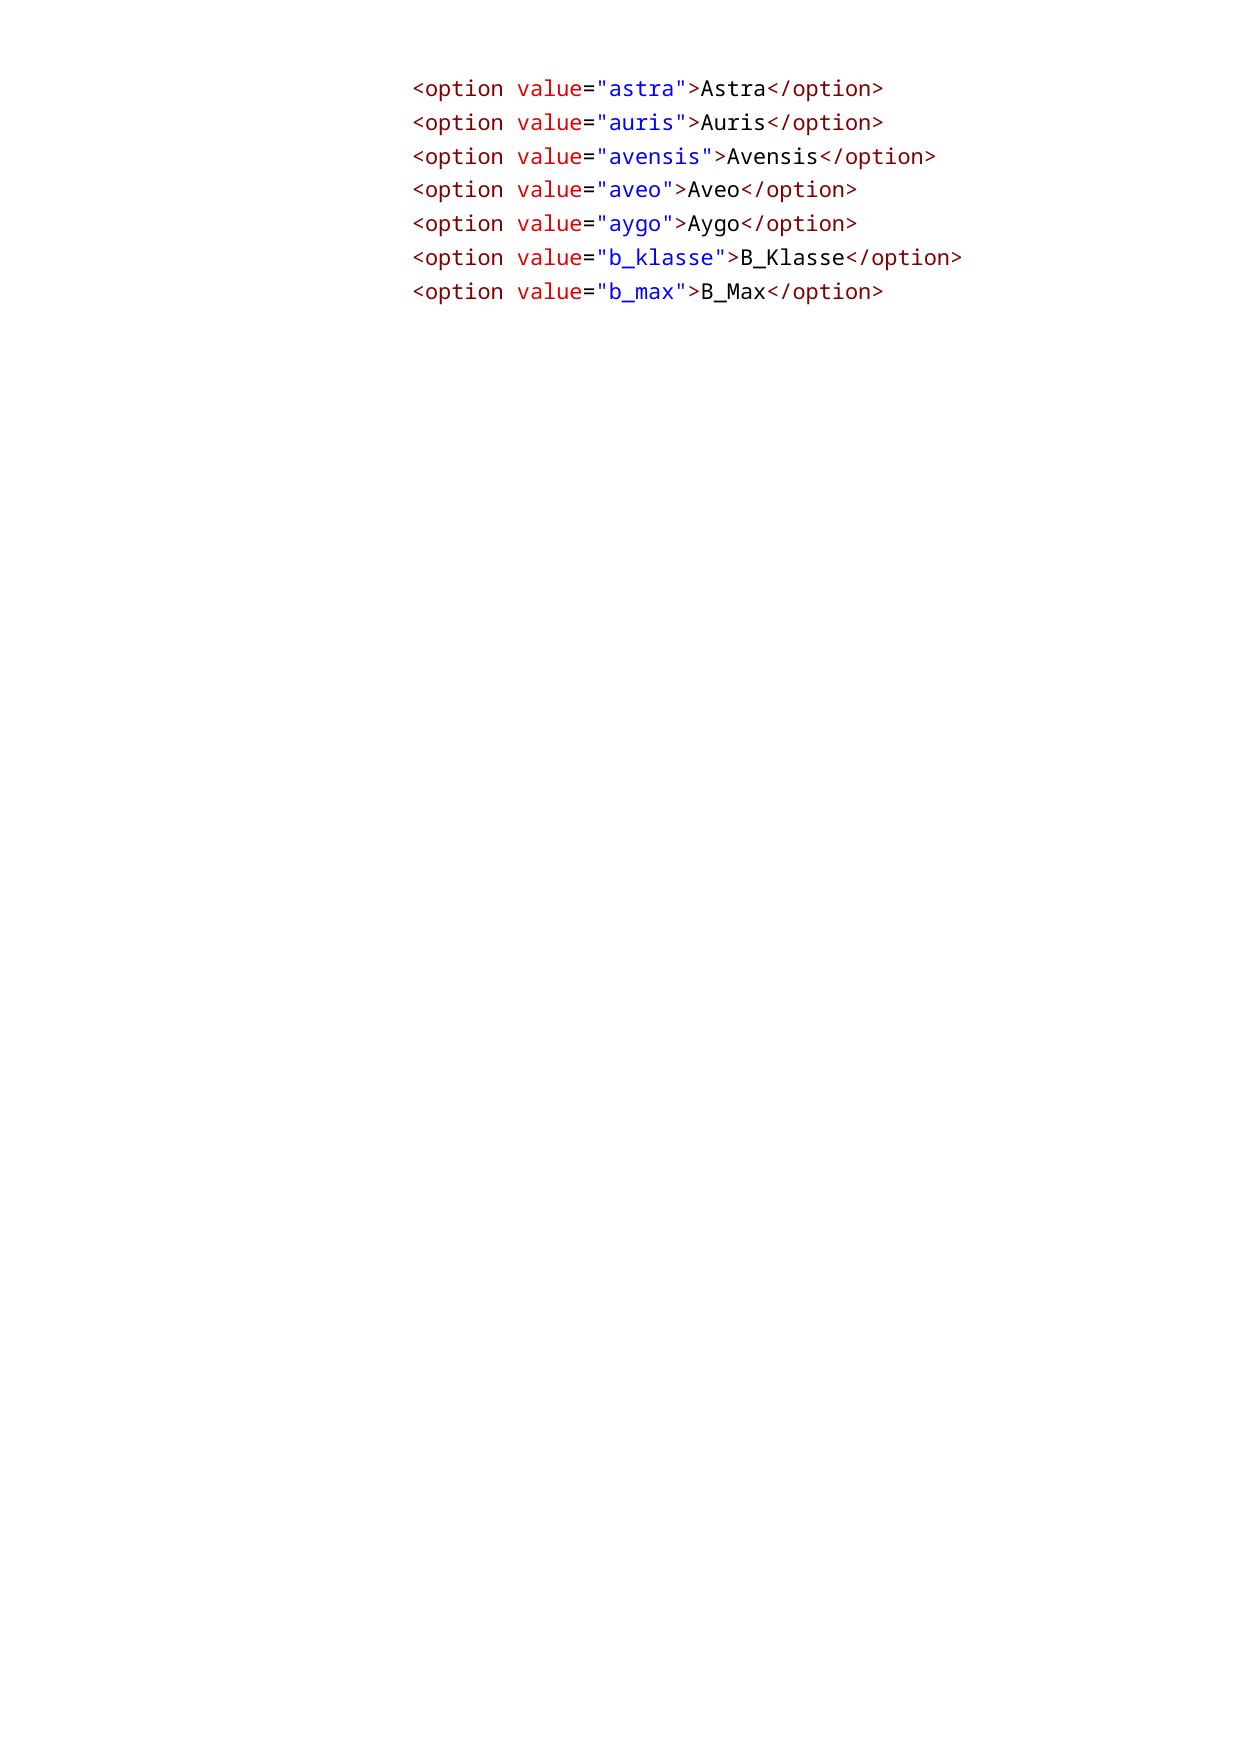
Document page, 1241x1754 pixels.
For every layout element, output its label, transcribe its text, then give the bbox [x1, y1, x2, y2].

text <option value="avensis">Avensis</option> [412, 141, 1169, 171]
text <option value="b_klasse">B_Klasse</option> [412, 242, 1169, 272]
text <option value="auris">Auris</option> [412, 107, 1169, 137]
text <option value="astra">Astra</option> [412, 73, 1169, 103]
text <option value="aygo">Aygo</option> [412, 208, 1169, 238]
text <option value="b_max">B_Max</option> [412, 276, 1169, 306]
text <option value="aveo">Aveo</option> [412, 174, 1169, 204]
